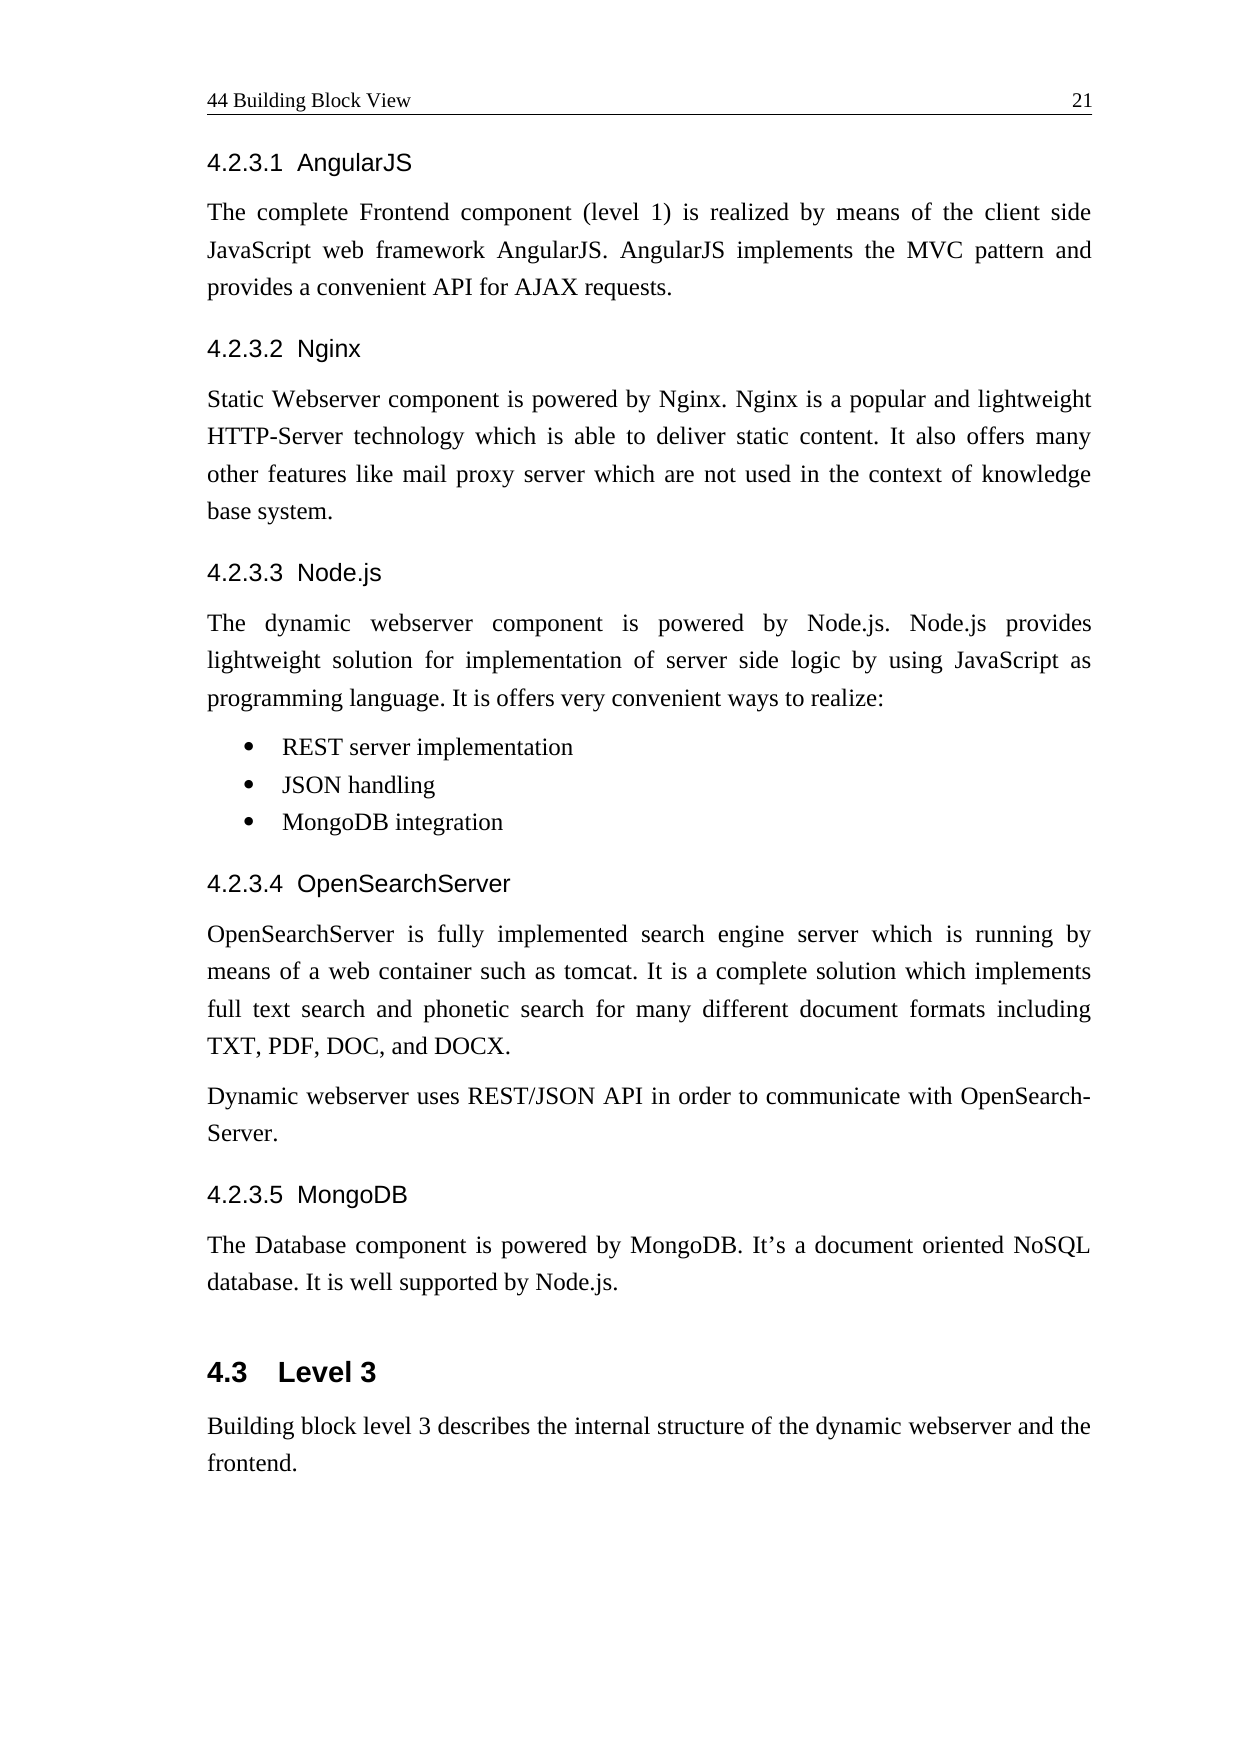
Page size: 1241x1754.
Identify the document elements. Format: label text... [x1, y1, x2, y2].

text Static Webserver component is powered by Nginx. Nginx is a popular and lightweight HTTP-Server technology which is able to deliver static content. It also offers many other features like mail proxy server which are not used in the context of knowledge base system. [207, 384, 1092, 525]
text The Database component is powered by MongoDB. It’s a document oriented NoSQL database. It is well supported by Node.js. [207, 1230, 1092, 1296]
text Dynamic webserver uses REST/JSON API in order to communicate with OpenSearch-Server. [207, 1081, 1092, 1147]
subtitle Nginx [207, 334, 1092, 363]
subtitle Node.js [207, 558, 1092, 587]
subtitle MongoDB [207, 1180, 1092, 1209]
list JSON handling [244, 770, 1092, 798]
text The dynamic webserver component is powered by Node.js. Node.js provides lightweight solution for implementation of server side logic by using JavaScript as programming language. It is offers very convenient ways to realize: [207, 608, 1092, 711]
list REST server implementation [244, 732, 1092, 761]
subtitle Level 3 [207, 1355, 1092, 1388]
list MongoDB integration [244, 807, 1092, 836]
text The complete Frontend component (level 1) is realized by means of the client side JavaScript web framework AngularJS. AngularJS implements the MVC pattern and provides a convenient API for AJAX requests. [207, 197, 1092, 301]
subtitle AngularJS [207, 148, 1092, 176]
text Building block level 3 describes the internal structure of the dynamic webserver and the frontend. [207, 1411, 1092, 1477]
text OpenSearchServer is fully implemented search engine server which is running by means of a web container such as tomcat. It is a complete solution which implements full text search and phonetic search for many different document formats including TXT, PDF, DOC, and DOCX. [207, 919, 1092, 1060]
subtitle OpenSearchServer [207, 869, 1092, 898]
